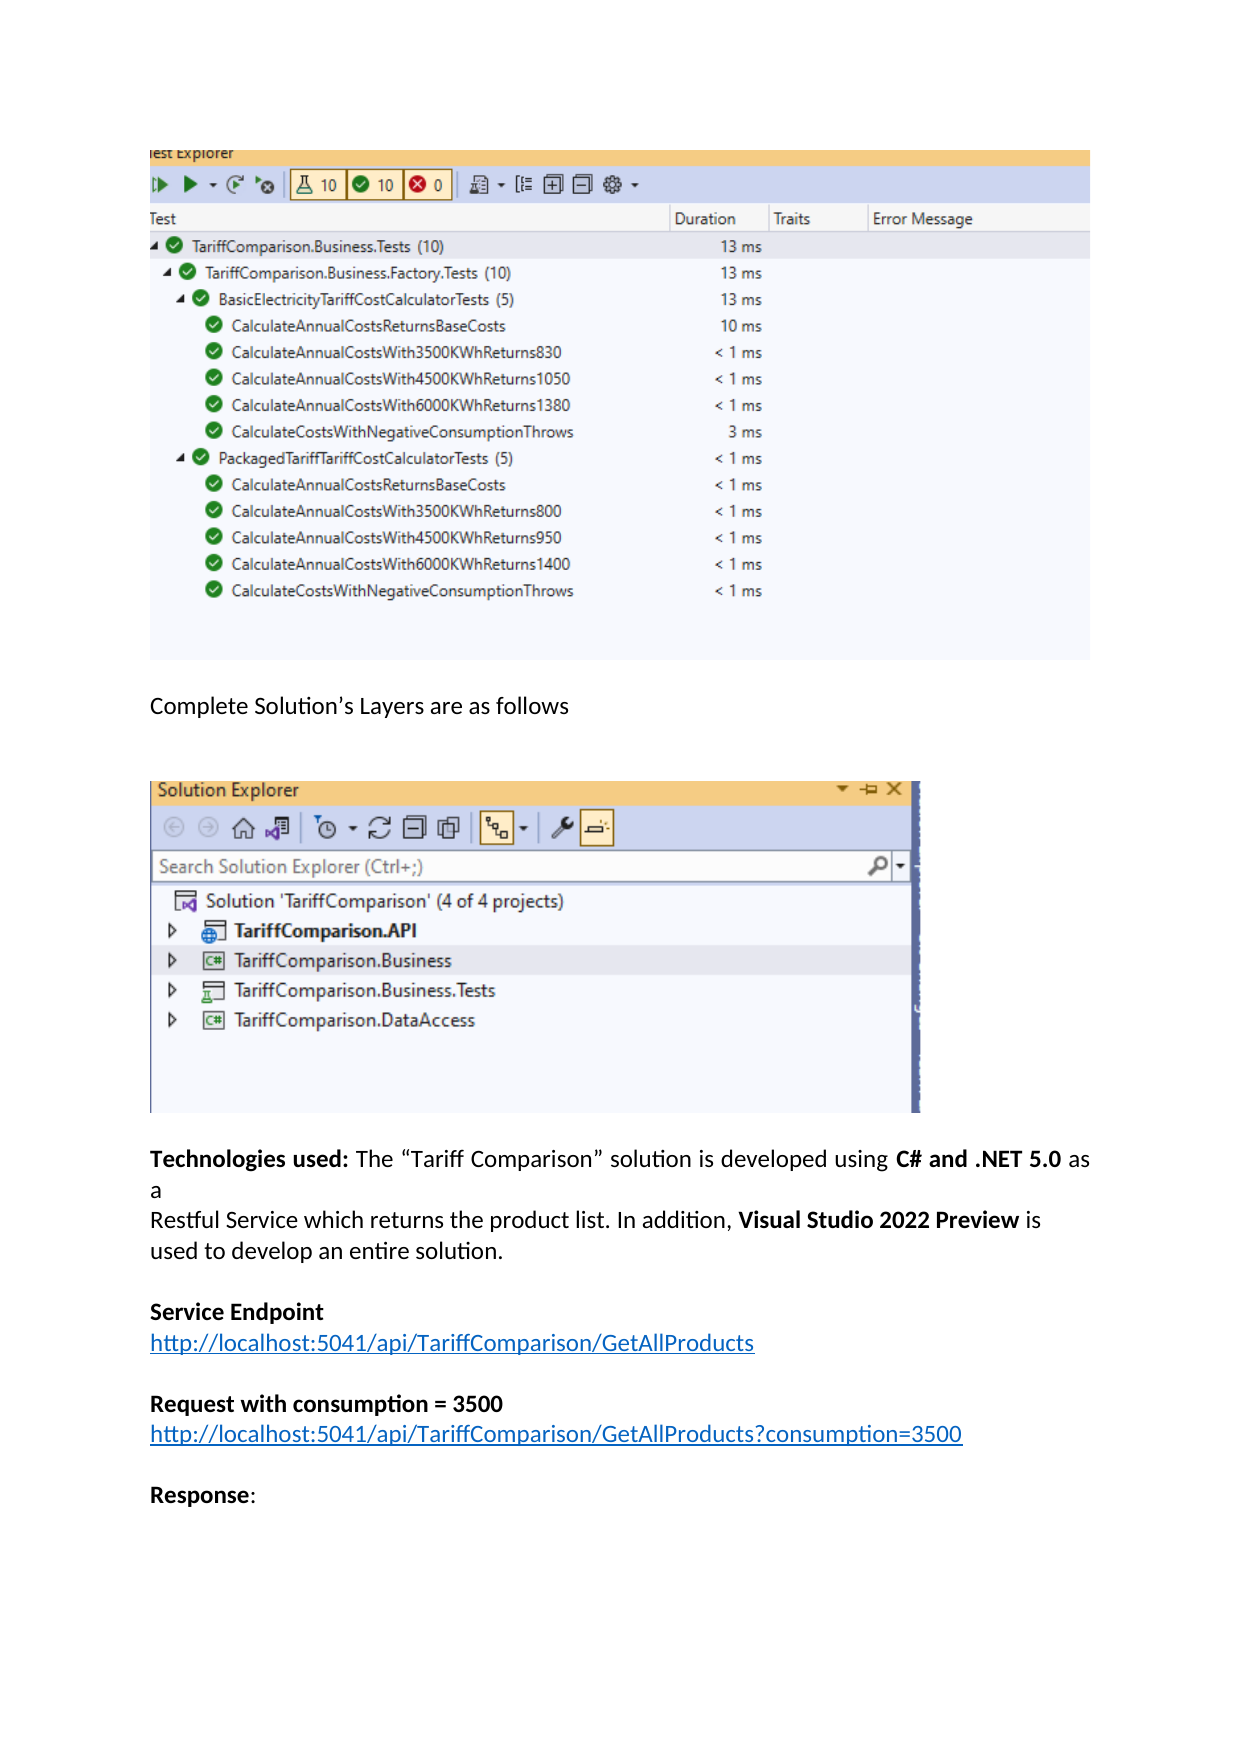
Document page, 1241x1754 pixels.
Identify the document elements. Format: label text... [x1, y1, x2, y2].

text Complete Solution’s Layers are as follows [150, 690, 1090, 721]
text Request with consumption = 3500 http://localhost:5041/api/TariffComparison/GetAllProducts?consumption=3500 [150, 1388, 1090, 1449]
text Response: [150, 1479, 1090, 1510]
text Restful Service which returns the product list. In addition, Visual Studio 2022 Preview is used to develop an entire solution. [150, 1204, 1090, 1266]
picture [150, 781, 921, 1113]
text http://localhost:5041/api/TariffComparison/GetAllProducts [150, 1327, 1090, 1357]
text Service Endpoint [150, 1296, 1090, 1327]
text Technologies used: The “Tariff Comparison” solution is developed using C# and .NET 5.0 as a [150, 1143, 1090, 1204]
picture [150, 150, 1091, 660]
